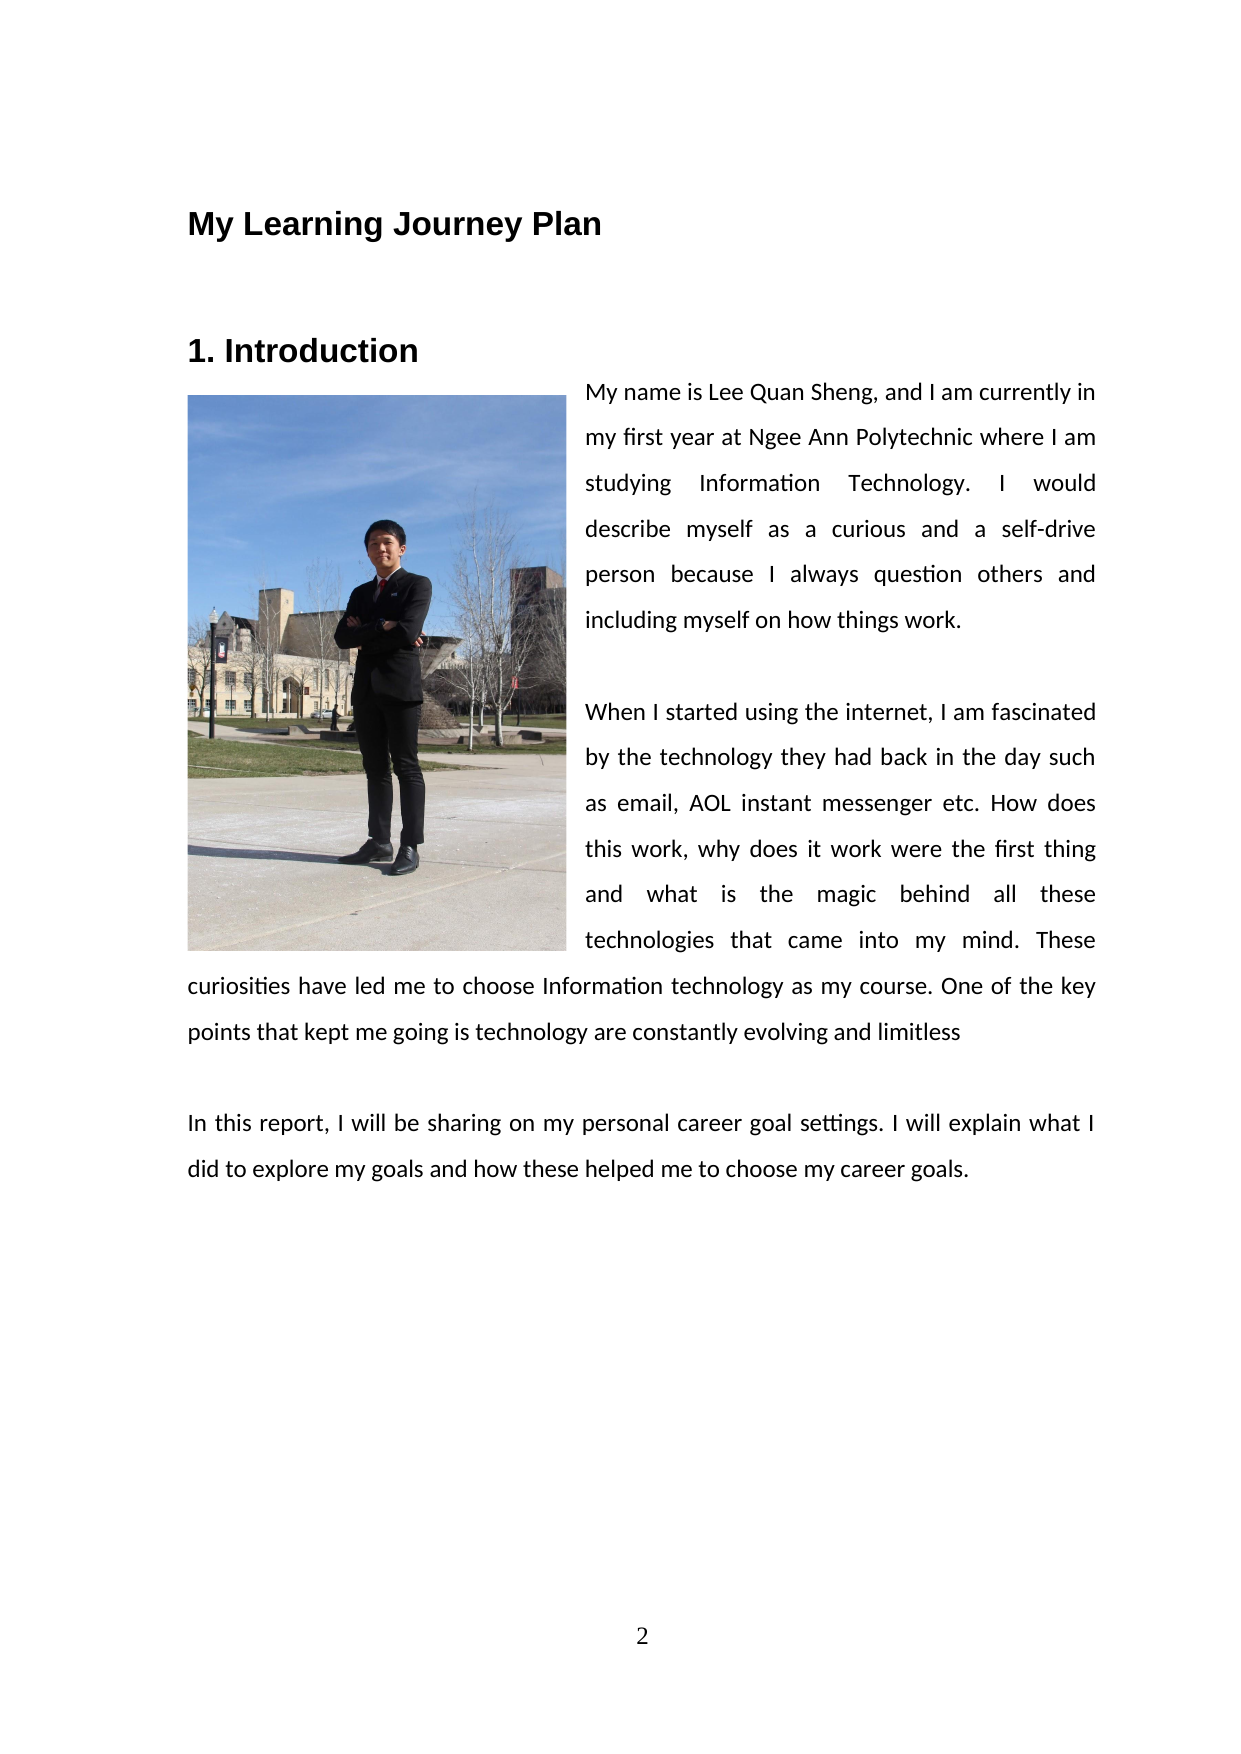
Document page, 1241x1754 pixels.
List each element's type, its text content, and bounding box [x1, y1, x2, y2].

text When I started using the internet, I am fascinated by the technology they had back in the day such as email, AOL instant messenger etc. How does this work, why does it work were the first thing and what is the magic behind all these technologies that came into my mind. These curiosities have led me to choose Information technology as my course. One of the key points that kept me going is technology are constantly evolving and limitless [187, 696, 1097, 1046]
text My name is Lee Quan Sheng, and I am currently in my first year at Ngee Ann Polytechnic where I am studying Information Technology. I would describe myself as a curious and a self-drive person because I always question others and including myself on how things work. [187, 376, 1097, 635]
subtitle 1. Introduction [187, 331, 1097, 369]
picture [187, 395, 567, 951]
text In this report, I will be sharing on my personal career goal settings. I will explain what I did to explore my goals and how these helped me to choose my career goals. [187, 1107, 1097, 1183]
subtitle My Learning Journey Plan [187, 204, 1097, 242]
